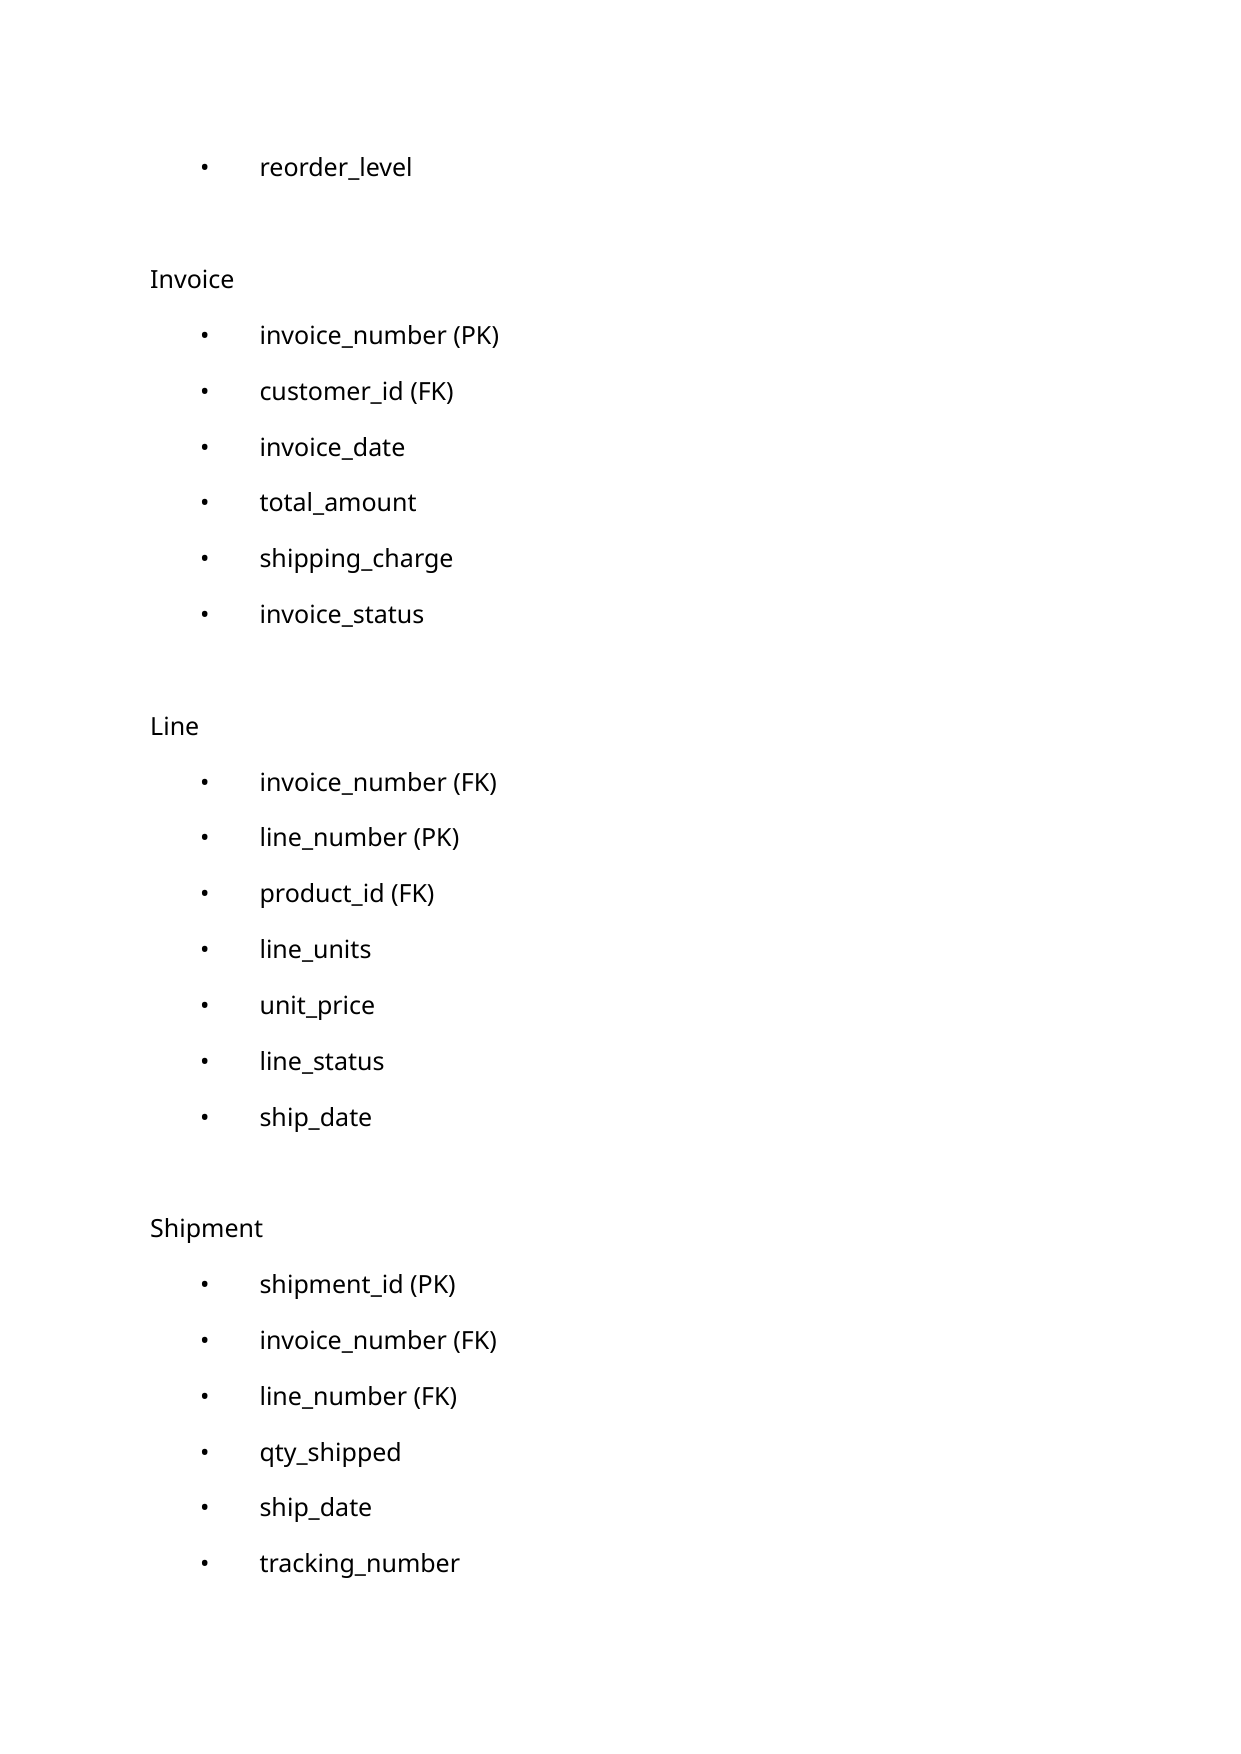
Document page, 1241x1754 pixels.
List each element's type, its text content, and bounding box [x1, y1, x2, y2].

text • ship_date [150, 1099, 1090, 1133]
text • shipment_id (PK) [150, 1267, 1090, 1301]
text • total_amount [150, 485, 1090, 519]
text Line [150, 708, 1090, 742]
text • line_number (FK) [150, 1378, 1090, 1412]
text • line_number (PK) [150, 820, 1090, 854]
text • shipping_charge [150, 541, 1090, 575]
text • invoice_number (FK) [150, 1322, 1090, 1357]
text • invoice_status [150, 597, 1090, 631]
text • invoice_number (FK) [150, 764, 1090, 798]
text • reorder_level [150, 150, 1090, 184]
text • unit_price [150, 987, 1090, 1022]
text Shipment [150, 1211, 1090, 1245]
text Invoice [150, 262, 1090, 296]
text • line_units [150, 932, 1090, 966]
text • invoice_date [150, 429, 1090, 463]
text • invoice_number (PK) [150, 317, 1090, 352]
text • tracking_number [150, 1546, 1090, 1580]
text • product_id (FK) [150, 876, 1090, 910]
text • ship_date [150, 1490, 1090, 1524]
text • line_status [150, 1043, 1090, 1077]
text • qty_shipped [150, 1434, 1090, 1468]
text • customer_id (FK) [150, 373, 1090, 407]
